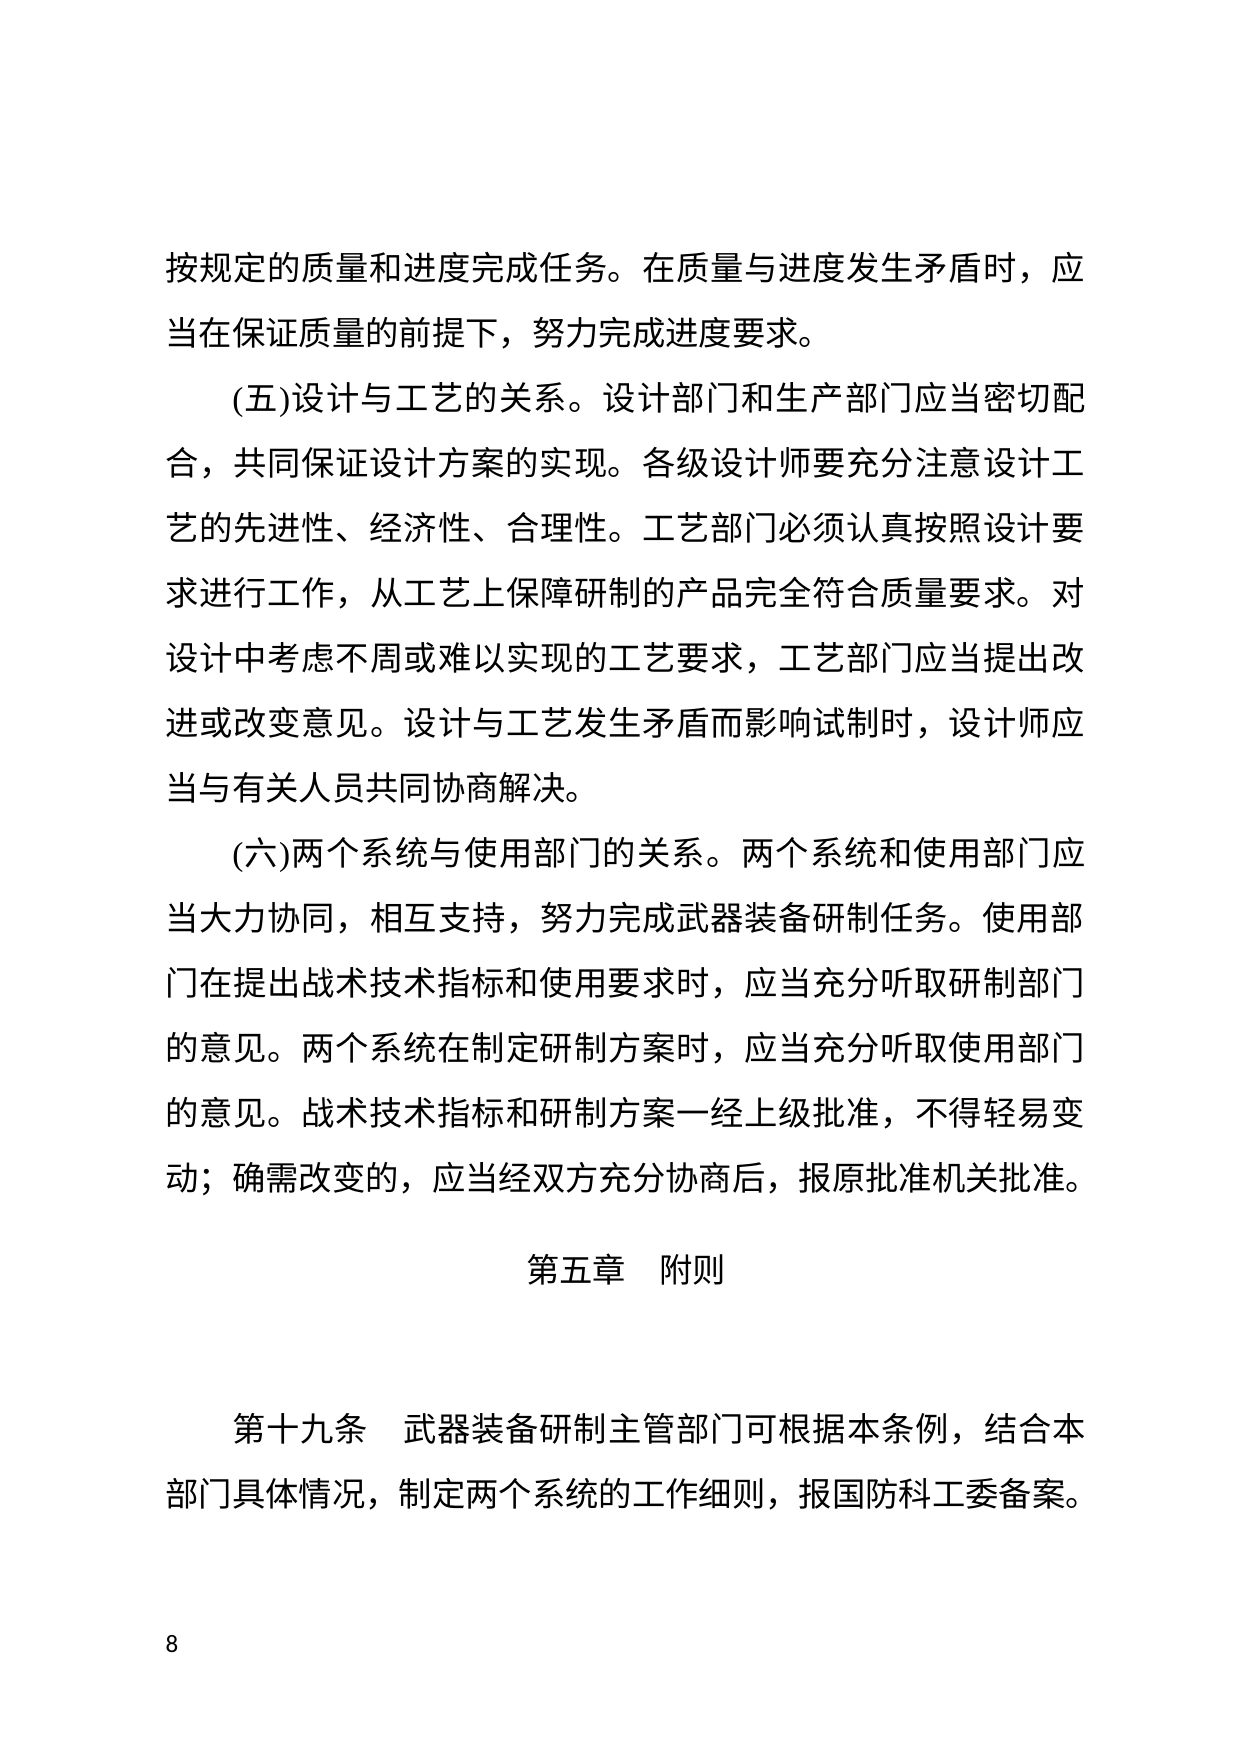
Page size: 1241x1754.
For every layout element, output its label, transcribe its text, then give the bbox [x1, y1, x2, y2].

text (五)设计与工艺的关系。设计部门和生产部门应当密切配合，共同保证设计方案的实现。各级设计师要充分注意设计工艺的先进性、经济性、合理性。工艺部门必须认真按照设计要求进行工作，从工艺上保障研制的产品完全符合质量要求。对设计中考虑不周或难以实现的工艺要求，工艺部门应当提出改进或改变意见。设计与工艺发生矛盾而影响试制时，设计师应当与有关人员共同协商解决。 [165, 363, 1087, 818]
text (六)两个系统与使用部门的关系。两个系统和使用部门应当大力协同，相互支持，努力完成武器装备研制任务。使用部门在提出战术技术指标和使用要求时，应当充分听取研制部门的意见。两个系统在制定研制方案时，应当充分听取使用部门的意见。战术技术指标和研制方案一经上级批准，不得轻易变动；确需改变的，应当经双方充分协商后，报原批准机关批准。 [165, 818, 1087, 1208]
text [165, 233, 1087, 363]
text 第十九条 武器装备研制主管部门可根据本条例，结合本部门具体情况，制定两个系统的工作细则，报国防科工委备案。 [165, 1394, 1087, 1524]
subtitle 第五章 附则 [165, 1235, 1087, 1300]
